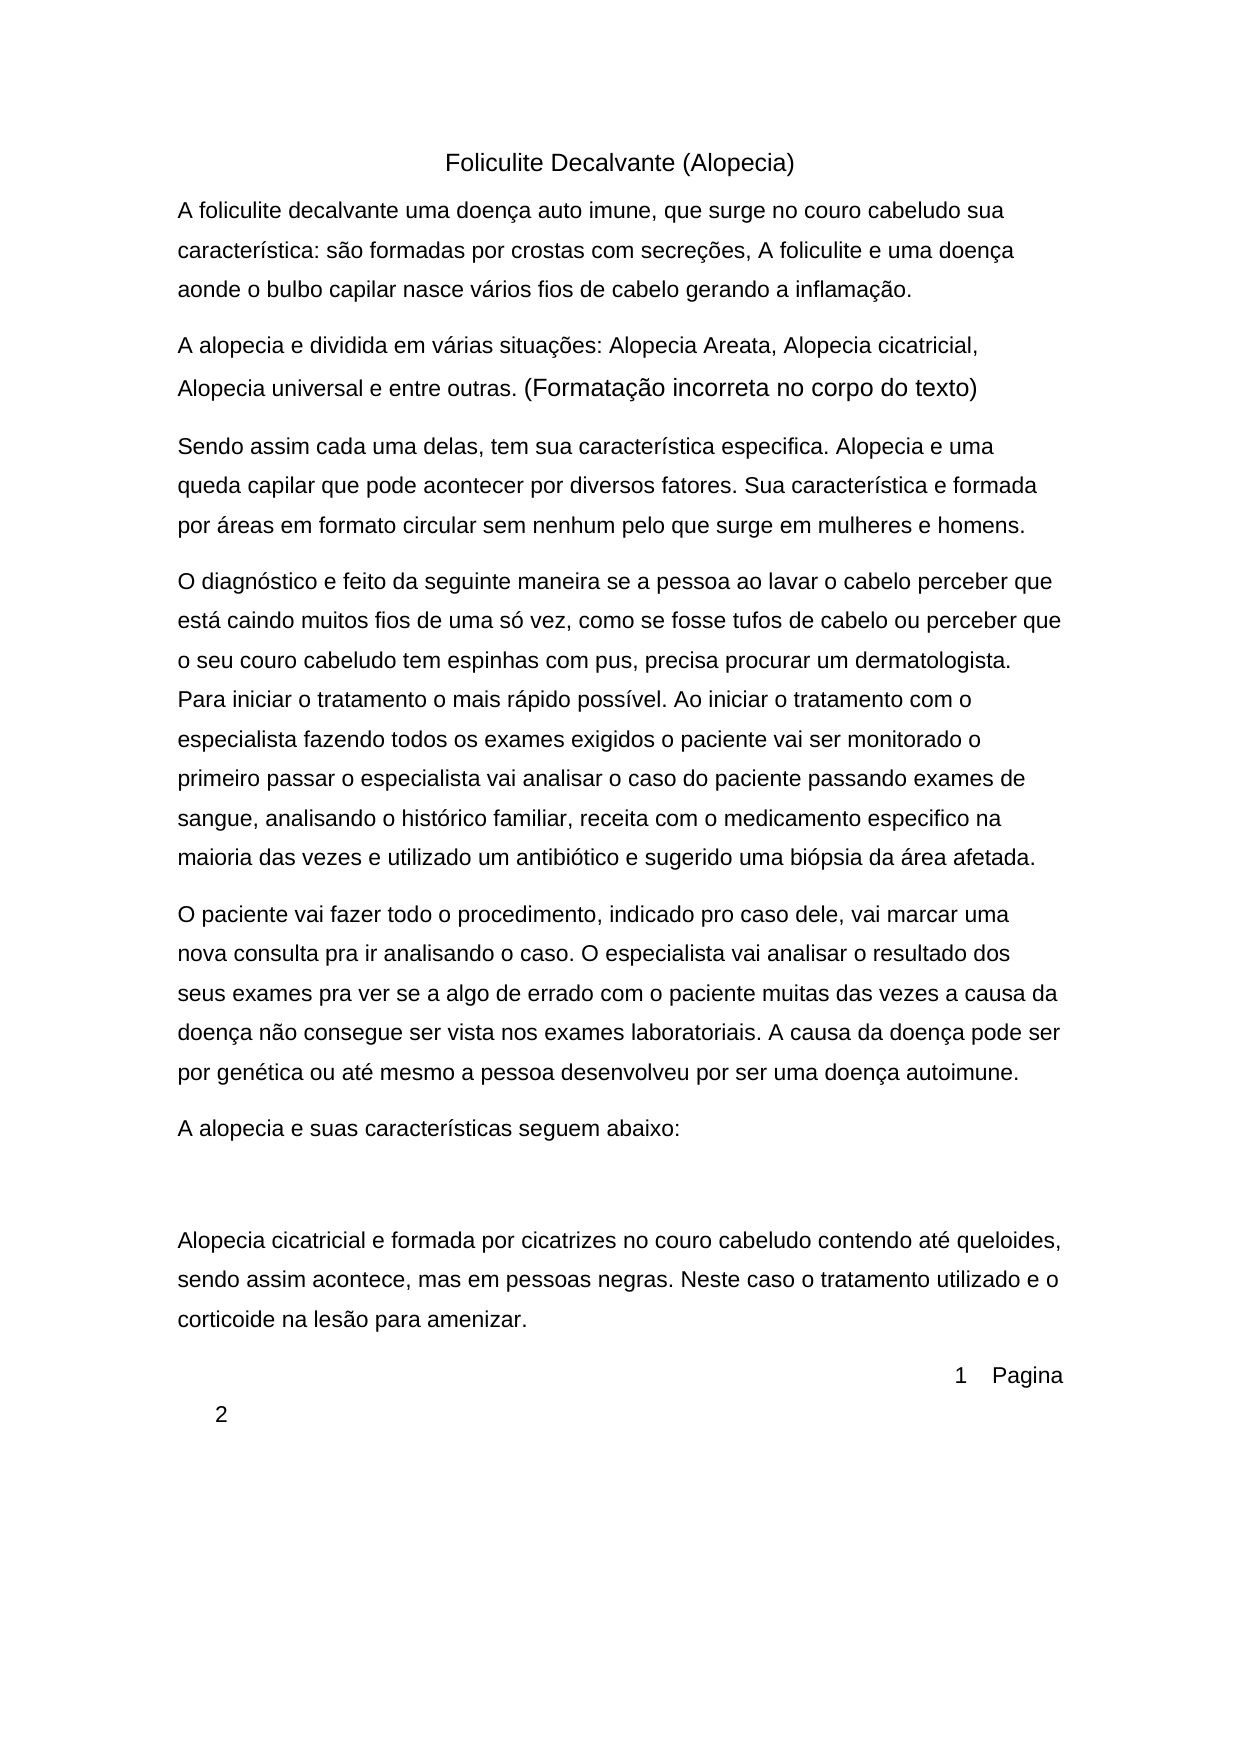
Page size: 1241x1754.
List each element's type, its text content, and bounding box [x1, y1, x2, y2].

text A alopecia e suas características seguem abaixo: [177, 1114, 1063, 1141]
text Alopecia cicatricial e formada por cicatrizes no couro cabeludo contendo até queloides, sendo assim acontece, mas em pessoas negras. Neste caso o tratamento utilizado e o corticoide na lesão para amenizar. [177, 1227, 1063, 1332]
text A foliculite decalvante uma doença auto imune, que surge no couro cabeludo sua característica: são formadas por crostas com secreções, A foliculite e uma doença aonde o bulbo capilar nasce vários fios de cabelo gerando a inflamação. [177, 197, 1063, 303]
text Sendo assim cada uma delas, tem sua característica especifica. Alopecia e uma queda capilar que pode acontecer por diversos fatores. Sua característica e formada por áreas em formato circular sem nenhum pelo que surge em mulheres e homens. [177, 433, 1063, 538]
text Foliculite Decalvante (Alopecia) [177, 148, 1063, 176]
list Pagina [215, 1362, 1063, 1388]
text O paciente vai fazer todo o procedimento, indicado pro caso dele, vai marcar uma nova consulta pra ir analisando o caso. O especialista vai analisar o resultado dos seus exames pra ver se a algo de errado com o paciente muitas das vezes a causa da doença não consegue ser vista nos exames laboratoriais. A causa da doença pode ser por genética ou até mesmo a pessoa desenvolveu por ser uma doença autoimune. [177, 901, 1063, 1085]
text O diagnóstico e feito da seguinte maneira se a pessoa ao lavar o cabelo perceber que está caindo muitos fios de uma só vez, como se fosse tufos de cabelo ou perceber que o seu couro cabeludo tem espinhas com pus, precisa procurar um dermatologista. Para iniciar o tratamento o mais rápido possível. Ao iniciar o tratamento com o especialista fazendo todos os exames exigidos o paciente vai ser monitorado o primeiro passar o especialista vai analisar o caso do paciente passando exames de sangue, analisando o histórico familiar, receita com o medicamento especifico na maioria das vezes e utilizado um antibiótico e sugerido uma biópsia da área afetada. [177, 568, 1063, 871]
text A alopecia e dividida em várias situações: Alopecia Areata, Alopecia cicatricial, Alopecia universal e entre outras. (Formatação incorreta no corpo do texto) [177, 332, 1063, 402]
